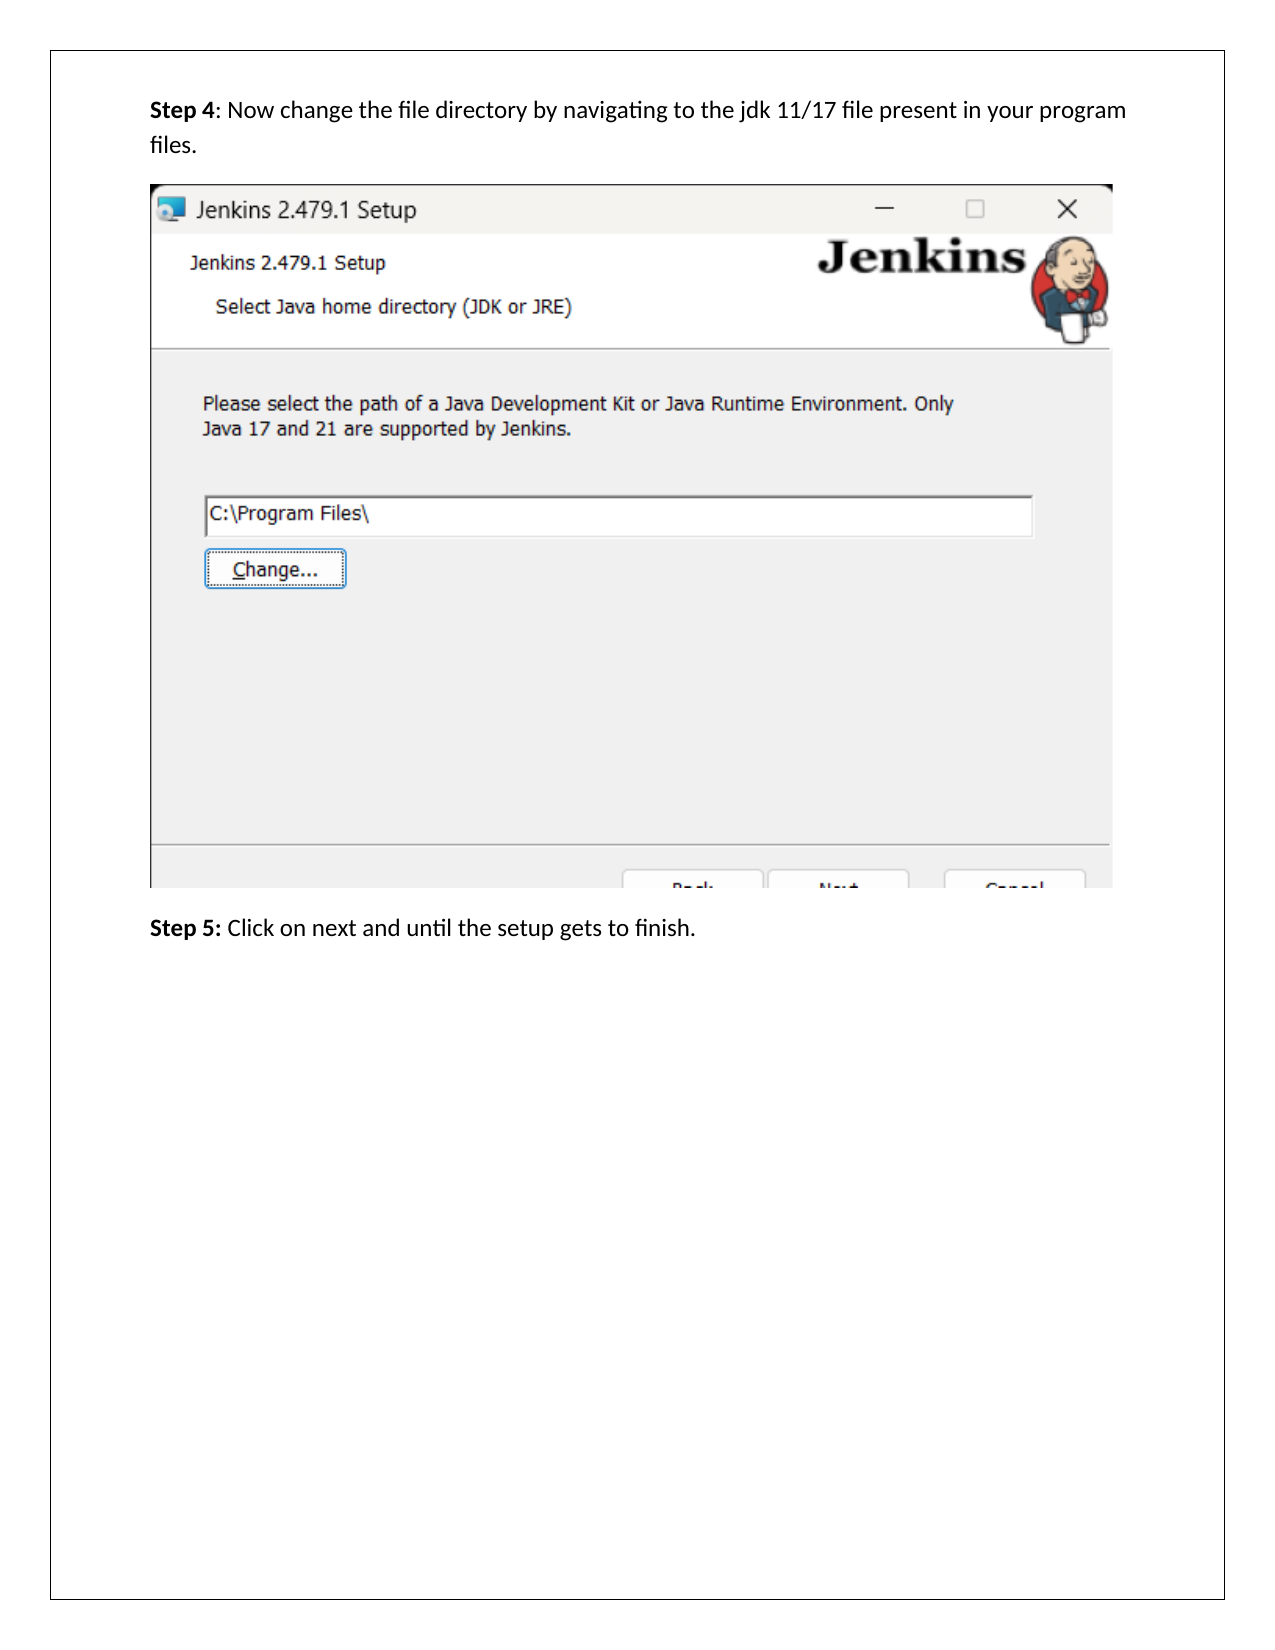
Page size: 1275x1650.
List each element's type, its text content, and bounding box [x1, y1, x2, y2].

picture [150, 184, 1113, 888]
text Step 4: Now change the file directory by navigating to the jdk 11/17 file present in your program files. [150, 94, 1153, 159]
text Step 5: Click on next and until the setup gets to finish. [150, 912, 1153, 943]
